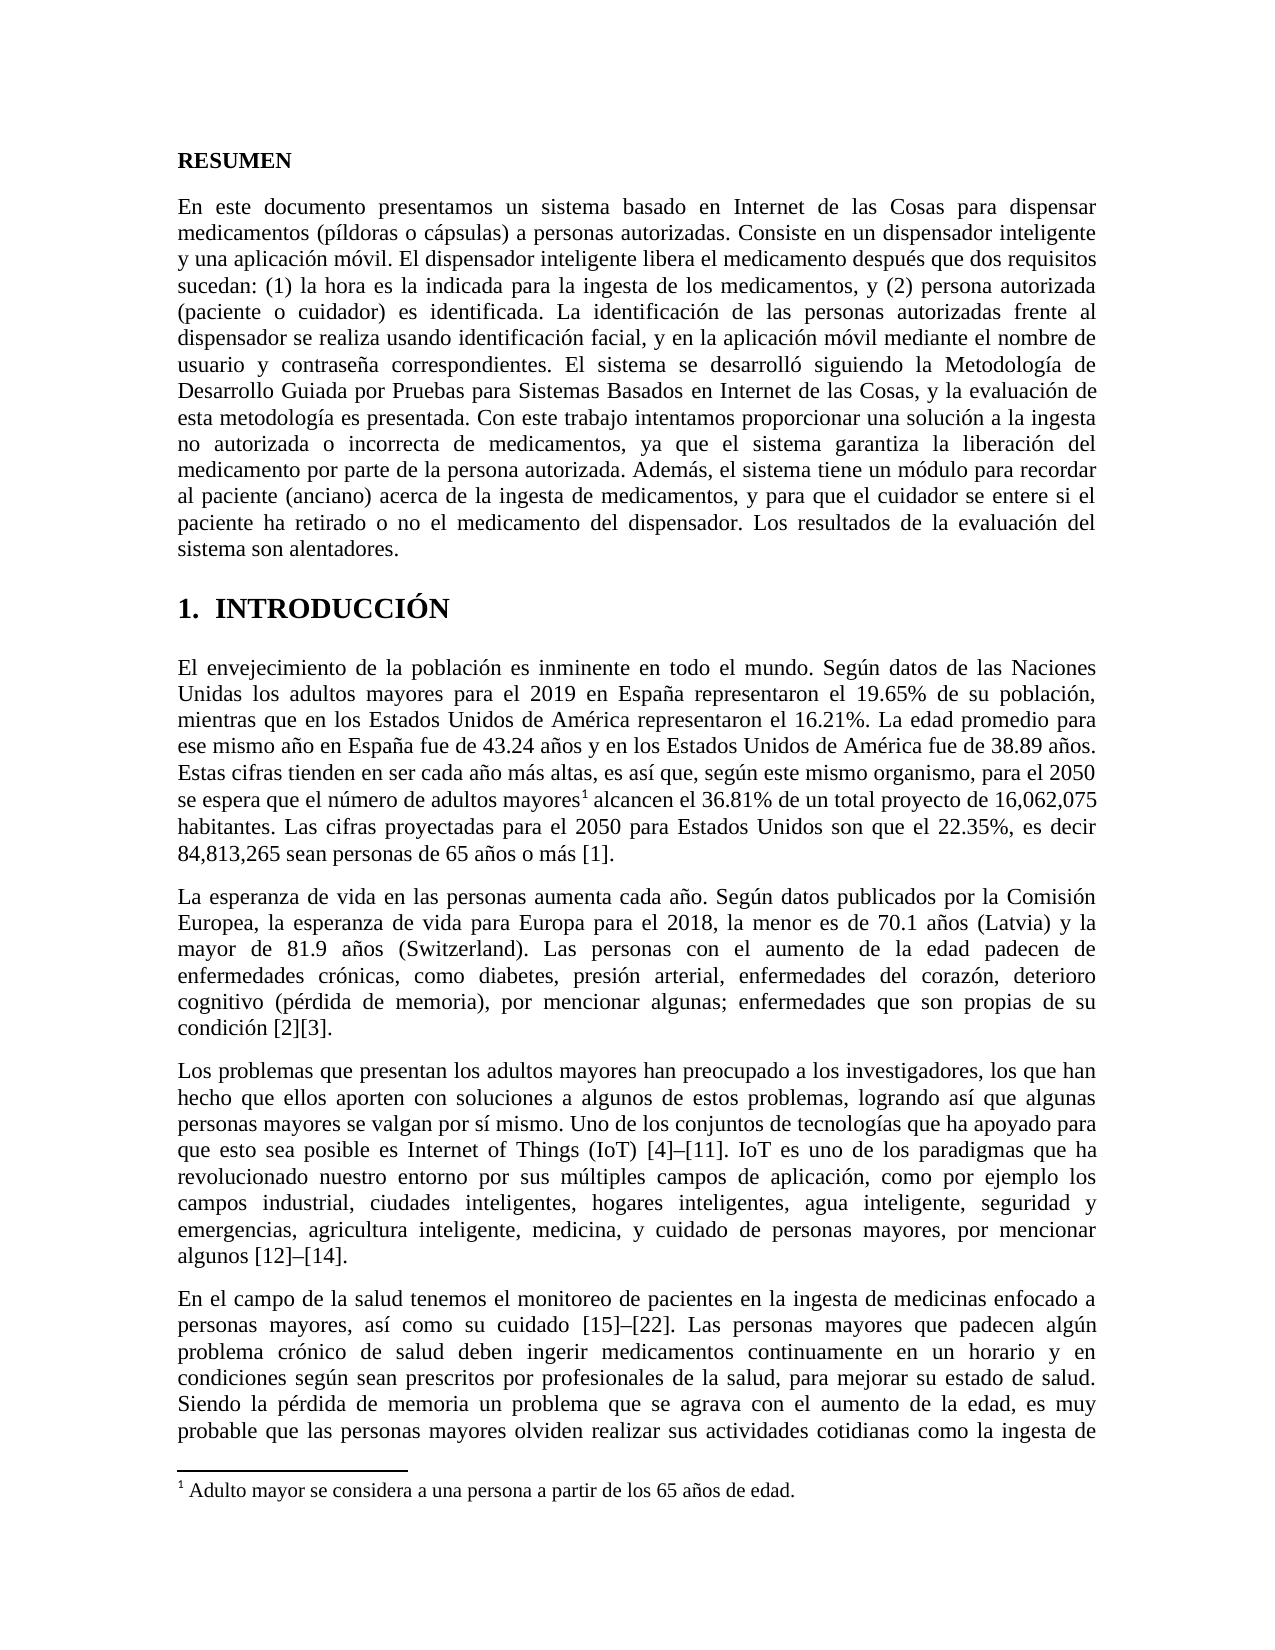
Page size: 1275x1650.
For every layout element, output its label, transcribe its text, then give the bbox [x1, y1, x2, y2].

text En este documento presentamos un sistema basado en Internet de las Cosas para dispensar medicamentos (píldoras o cápsulas) a personas autorizadas. Consiste en un dispensador inteligente y una aplicación móvil. El dispensador inteligente libera el medicamento después que dos requisitos sucedan: (1) la hora es la indicada para la ingesta de los medicamentos, y (2) persona autorizada (paciente o cuidador) es identificada. La identificación de las personas autorizadas frente al dispensador se realiza usando identificación facial, y en la aplicación móvil mediante el nombre de usuario y contraseña correspondientes. El sistema se desarrolló siguiendo la Metodología de Desarrollo Guiada por Pruebas para Sistemas Basados ​​en Internet de las Cosas, y la evaluación de esta metodología es presentada. Con este trabajo intentamos proporcionar una solución a la ingesta no autorizada o incorrecta de medicamentos, ya que el sistema garantiza la liberación del medicamento por parte de la persona autorizada. Además, el sistema tiene un módulo para recordar al paciente (anciano) acerca de la ingesta de medicamentos, y para que el cuidador se entere si el paciente ha retirado o no el medicamento del dispensador. Los resultados de la evaluación del sistema son alentadores. [177, 193, 1098, 562]
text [177, 1285, 1098, 1443]
text Los problemas que presentan los adultos mayores han preocupado a los investigadores, los que han hecho que ellos aporten con soluciones a algunos de estos problemas, logrando así que algunas personas mayores se valgan por sí mismo. Uno de los conjuntos de tecnologías que ha apoyado para que esto sea posible es Internet of Things (IoT) [4]–[11]. IoT es uno de los paradigmas que ha revolucionado nuestro entorno por sus múltiples campos de aplicación, como por ejemplo los campos industrial, ciudades inteligentes, hogares inteligentes, agua inteligente, seguridad y emergencias, agricultura inteligente, medicina, y cuidado de personas mayores, por mencionar algunos [12]–[14]. [177, 1057, 1098, 1268]
text El envejecimiento de la población es inminente en todo el mundo. Según datos de las Naciones Unidas los adultos mayores para el 2019 en España representaron el 19.65% de su población, mientras que en los Estados Unidos de América representaron el 16.21%. La edad promedio para ese mismo año en España fue de 43.24 años y en los Estados Unidos de América fue de 38.89 años. Estas cifras tienden en ser cada año más altas, es así que, según este mismo organismo, para el 2050 se espera que el número de adultos mayores alcancen el 36.81% de un total proyecto de 16,062,075 habitantes. Las cifras proyectadas para el 2050 para Estados Unidos son que el 22.35%, es decir 84,813,265 sean personas de 65 años o más [1]. [177, 653, 1098, 866]
text La esperanza de vida en las personas aumenta cada año. Según datos publicados por la Comisión Europea, la esperanza de vida para Europa para el 2018, la menor es de 70.1 años (Latvia) y la mayor de 81.9 años (Switzerland). Las personas con el aumento de la edad padecen de enfermedades crónicas, como diabetes, presión arterial, enfermedades del corazón, deterioro cognitivo (pérdida de memoria), por mencionar algunas; enfermedades que son propias de su condición [2][3]. [177, 883, 1098, 1041]
subtitle INTRODUCCIÓN [177, 591, 1098, 624]
text RESUMEN [177, 148, 1098, 174]
